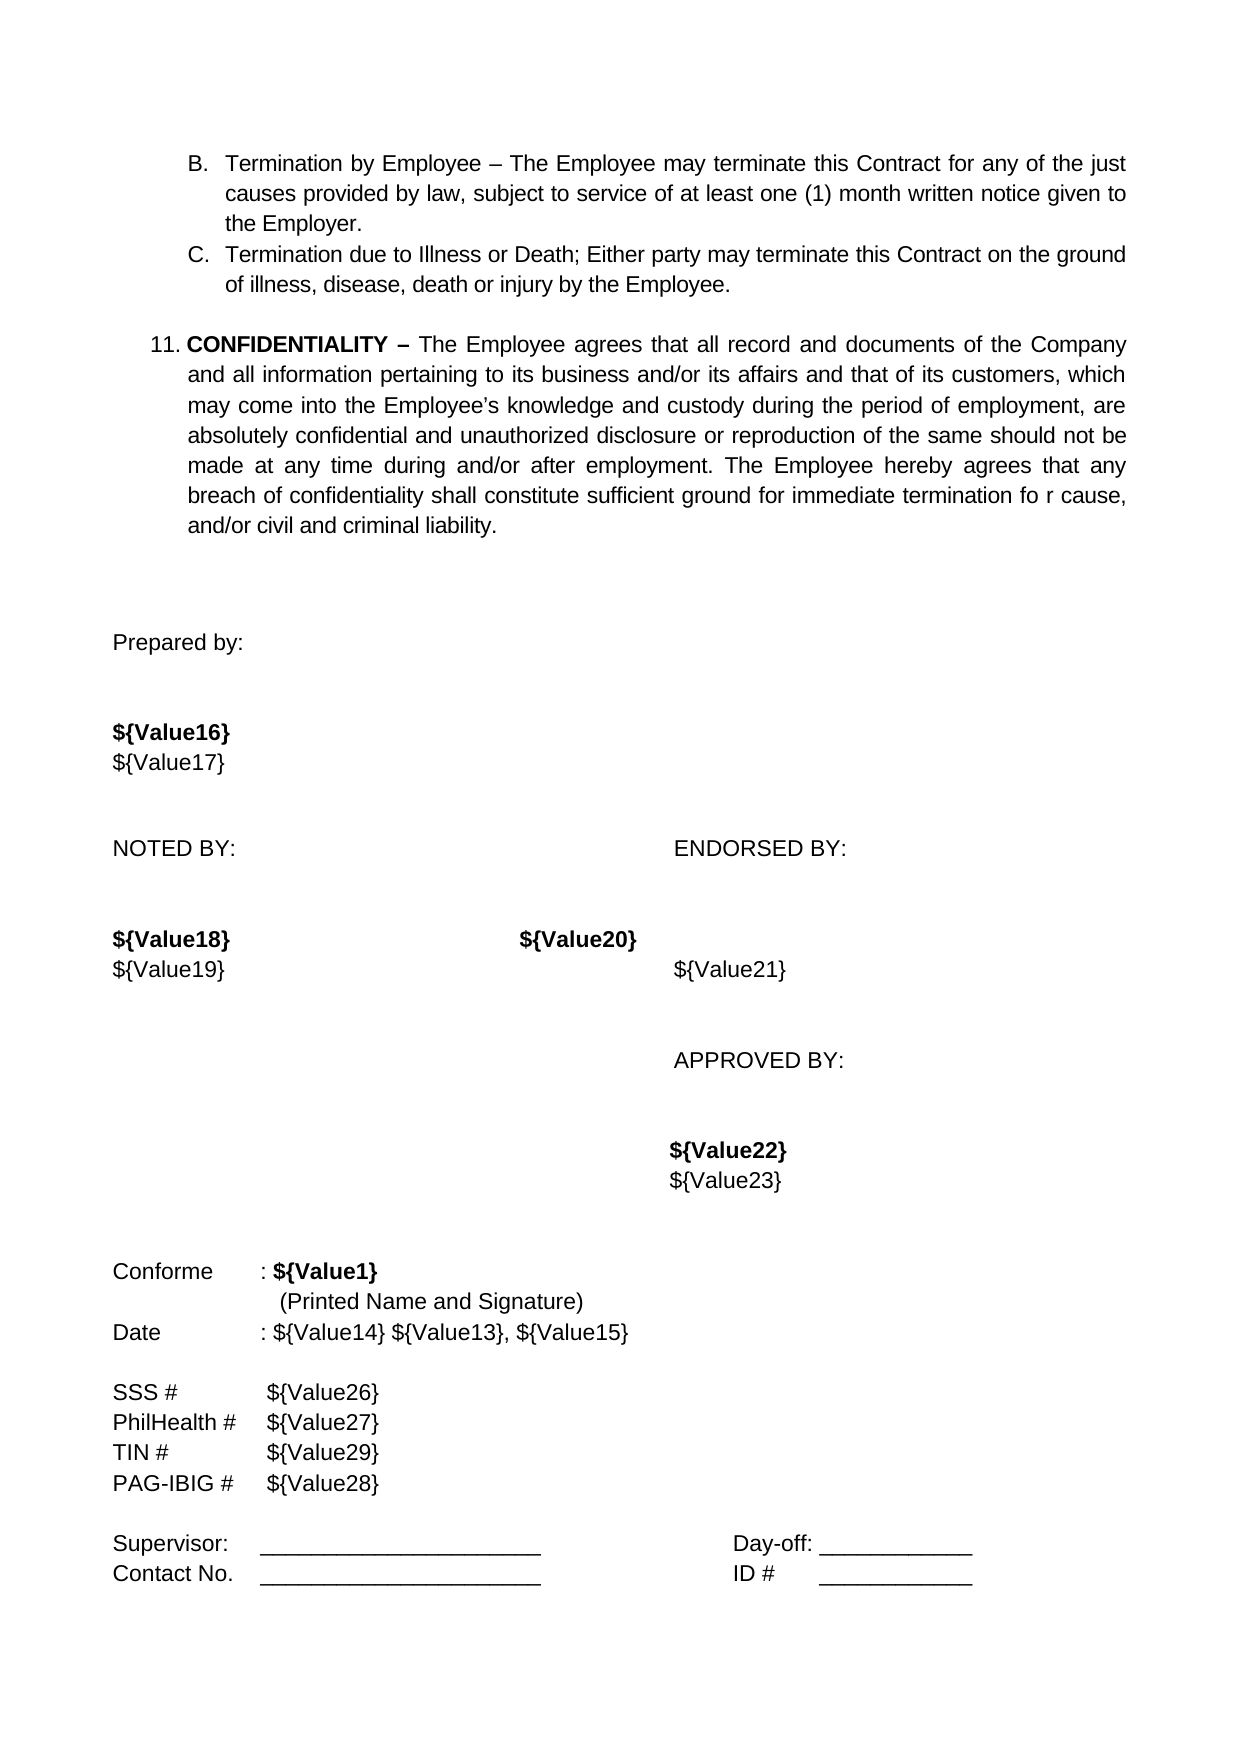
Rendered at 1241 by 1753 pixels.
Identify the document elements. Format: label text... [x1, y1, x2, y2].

text ${Value16} [112, 719, 1128, 746]
text ${Value22} ${Value23} [112, 1137, 1128, 1194]
text ${Value17} [112, 749, 1128, 776]
text Date : ${Value14} ${Value13}, ${Value15} [112, 1318, 1128, 1345]
text TIN # ${Value29} [112, 1439, 1128, 1466]
text NOTED BY: ENDORSED BY: [112, 835, 1128, 862]
text ${Value19} ${Value21} [112, 956, 1128, 982]
text APPROVED BY: [112, 1047, 1128, 1073]
list Termination by Employee – The Employee may terminate this Contract for any of the just causes provided by law, subject to service of at least one (1) month written notice given to the Employer. [187, 150, 1128, 237]
text PAG-IBIG # ${Value28} [112, 1469, 1128, 1496]
text PhilHealth # ${Value27} [112, 1409, 1128, 1436]
text ${Value18} ${Value20} [112, 926, 1128, 952]
text SSS # ${Value26} [112, 1379, 1128, 1405]
text Supervisor: ______________________ Day-off: ____________ [112, 1530, 1128, 1556]
text Conforme : ${Value1} [112, 1258, 1128, 1284]
text Contact No. ______________________ ID # ____________ [112, 1560, 1128, 1587]
text (Printed Name and Signature) [112, 1288, 1128, 1315]
list Termination due to Illness or Death; Either party may terminate this Contract on the ground of illness, disease, death or injury by the Employee. [187, 241, 1128, 297]
list CONFIDENTIALITY – The Employee agrees that all record and documents of the Company and all information pertaining to its business and/or its affairs and that of its customers, which may come into the Employee’s knowledge and custody during the period of employment, are absolutely confidential and unauthorized disclosure or reproduction of the same should not be made at any time during and/or after employment. The Employee hereby agrees that any breach of confidentiality shall constitute sufficient ground for immediate termination fo r cause, and/or civil and criminal liability. [150, 331, 1128, 539]
text Prepared by: [112, 628, 1128, 655]
